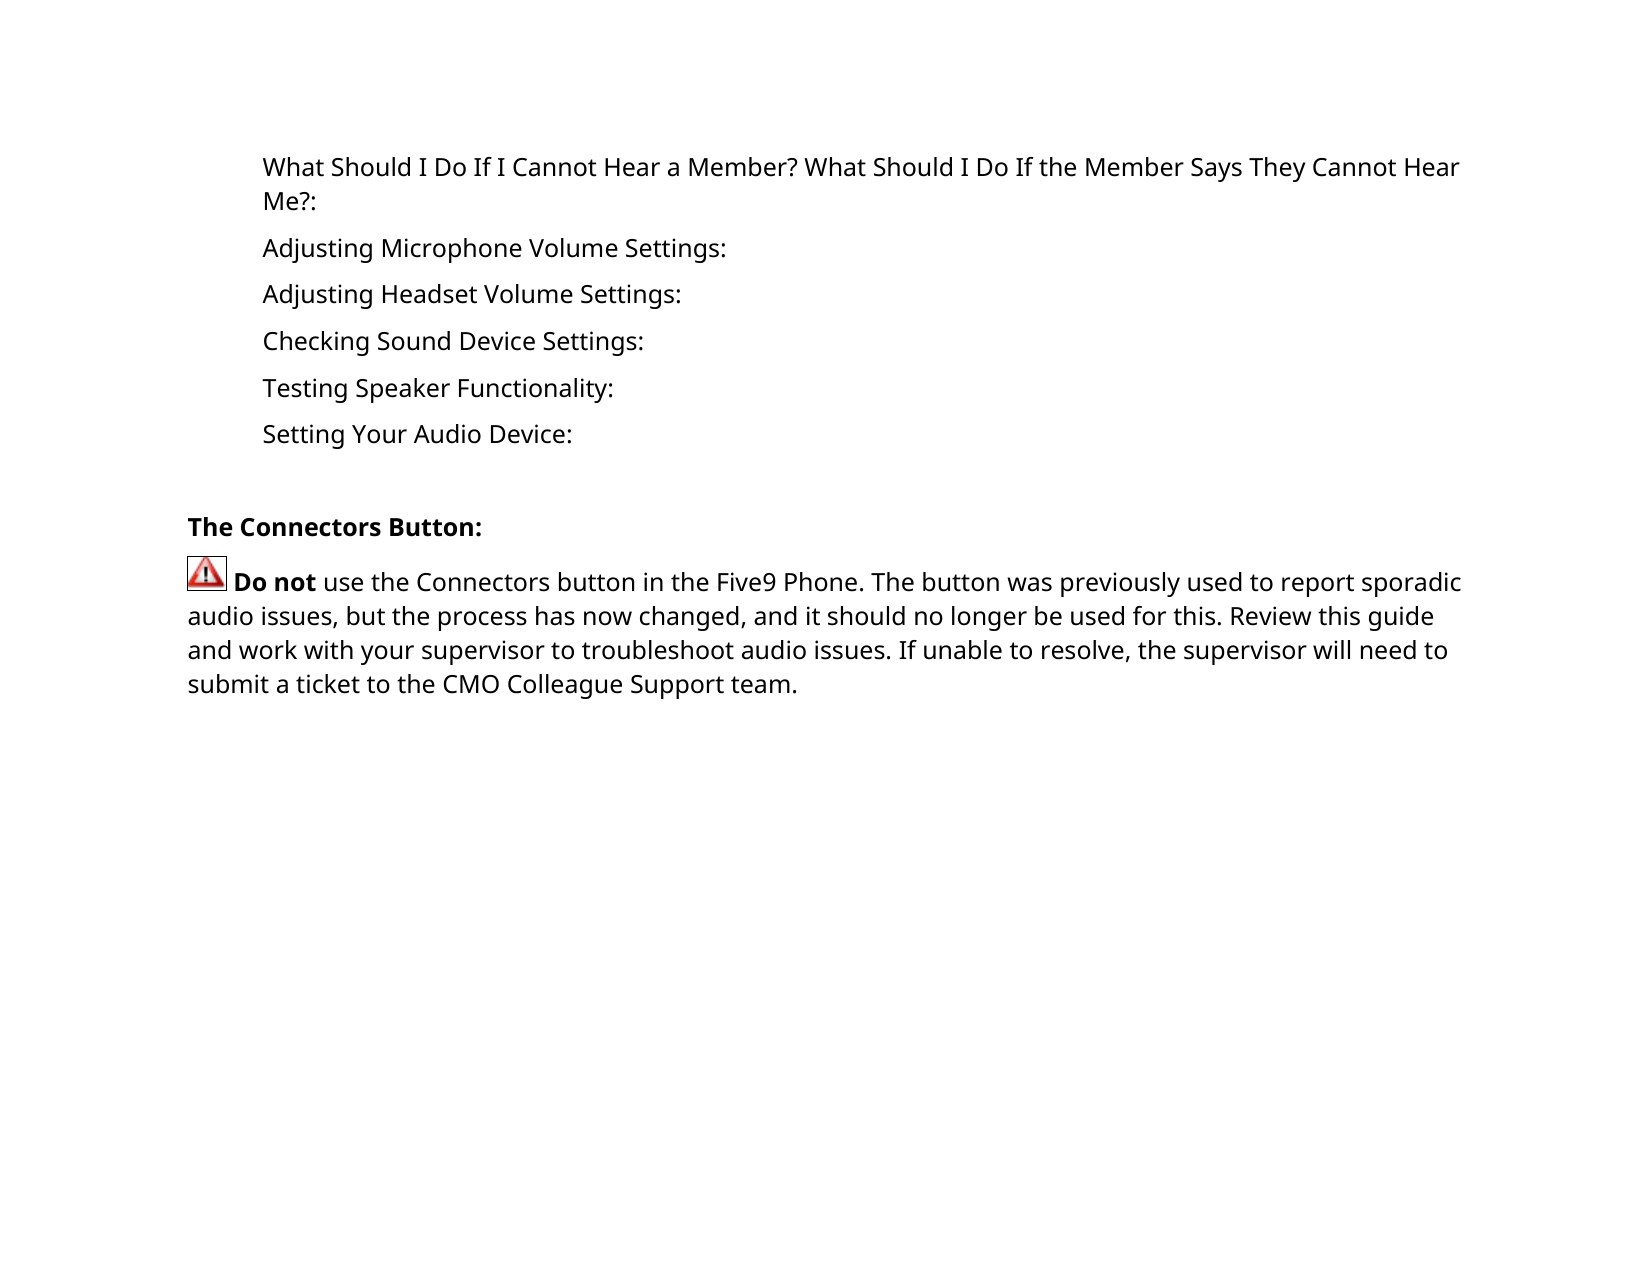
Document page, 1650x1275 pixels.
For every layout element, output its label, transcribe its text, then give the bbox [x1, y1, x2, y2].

text Setting Your Audio Device: [262, 417, 1462, 451]
subtitle The Connectors Button: [187, 510, 1462, 544]
text Do not use the Connectors button in the Five9 Phone. The button was previously used to report sporadic audio issues, but the process has now changed, and it should no longer be used for this. Review this guide and work with your supervisor to troubleshoot audio issues. If unable to resolve, the supervisor will need to submit a ticket to the CMO Colleague Support team. [187, 557, 1462, 701]
text What Should I Do If I Cannot Hear a Member? What Should I Do If the Member Says They Cannot Hear Me?: [262, 150, 1462, 218]
picture [188, 557, 226, 590]
text Checking Sound Device Settings: [262, 324, 1462, 358]
text Adjusting Microphone Volume Settings: [262, 231, 1462, 265]
text Testing Speaker Functionality: [262, 370, 1462, 404]
text Adjusting Headset Volume Settings: [262, 277, 1462, 311]
